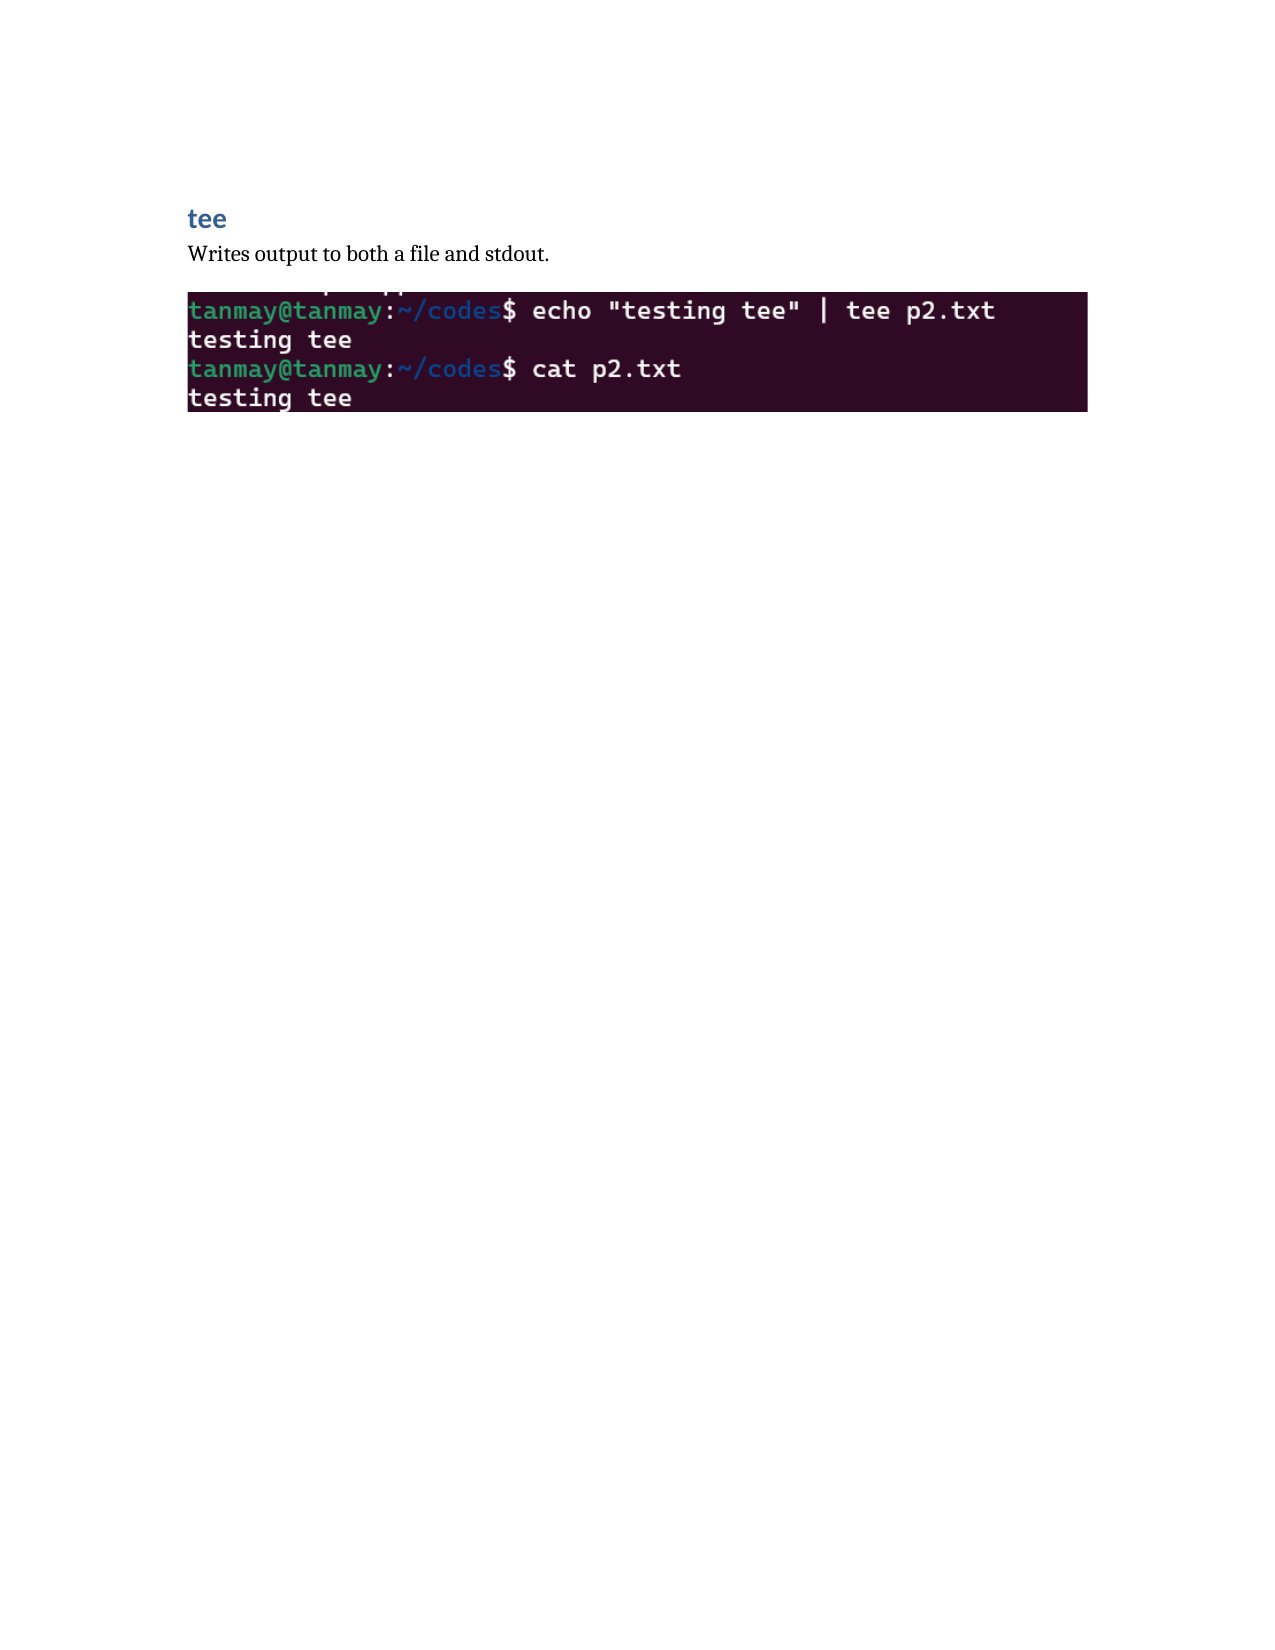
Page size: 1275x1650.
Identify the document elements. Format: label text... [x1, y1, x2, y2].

subtitle tee [187, 200, 1087, 236]
picture [187, 292, 1088, 412]
text Writes output to both a file and stdout. [187, 241, 1087, 267]
